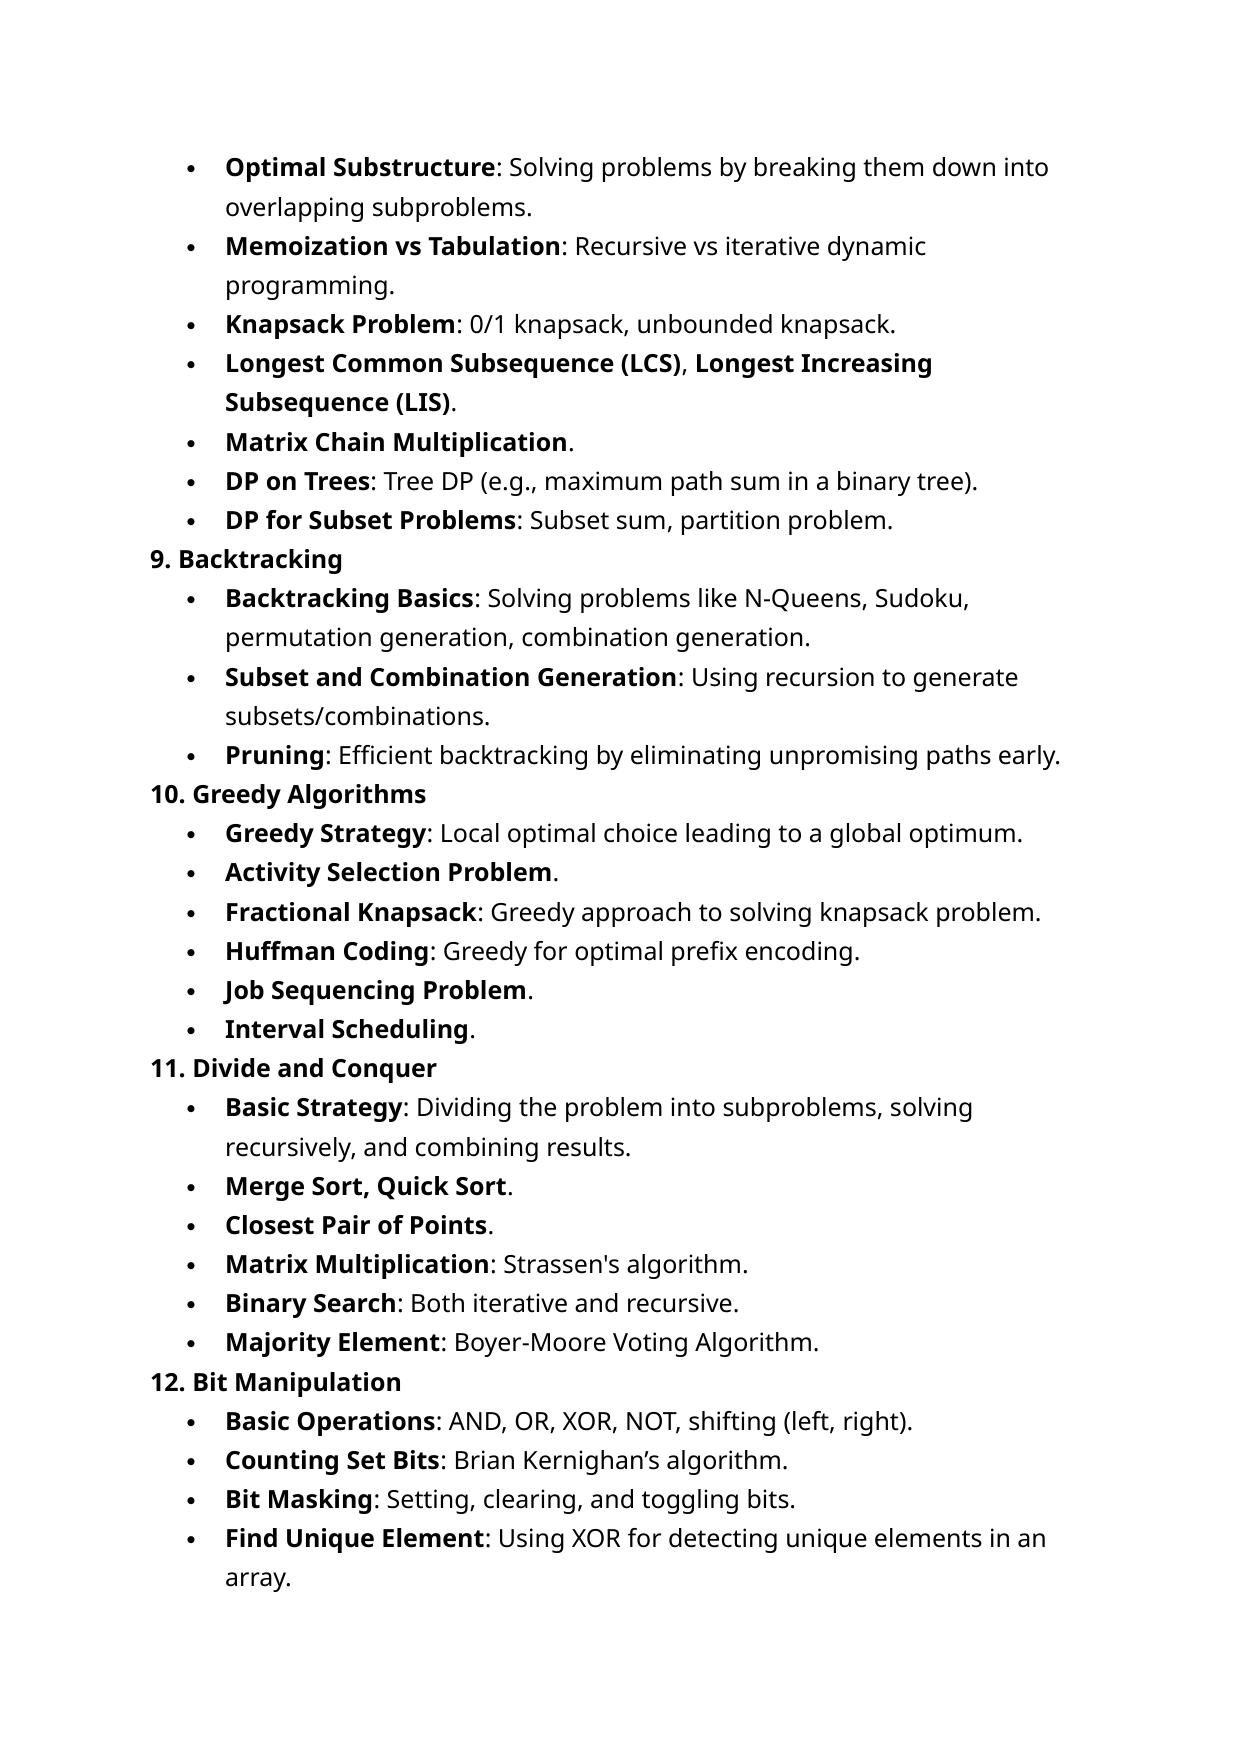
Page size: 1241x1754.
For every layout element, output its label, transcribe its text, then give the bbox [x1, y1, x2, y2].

list DP on Trees: Tree DP (e.g., maximum path sum in a binary tree). [187, 463, 1090, 497]
list Basic Operations: AND, OR, XOR, NOT, shifting (left, right). [187, 1403, 1090, 1437]
list Pruning: Efficient backtracking by eliminating unpromising paths early. [187, 737, 1090, 772]
list Majority Element: Boyer-Moore Voting Algorithm. [187, 1325, 1090, 1359]
list Subset and Combination Generation: Using recursion to generate subsets/combinations. [187, 659, 1090, 732]
list Fractional Knapsack: Greedy approach to solving knapsack problem. [187, 894, 1090, 928]
list Interval Scheduling. [187, 1012, 1090, 1046]
list Job Sequencing Problem. [187, 972, 1090, 1007]
list Optimal Substructure: Solving problems by breaking them down into overlapping subproblems. [187, 150, 1090, 223]
list Matrix Chain Multiplication. [187, 424, 1090, 458]
list Find Unique Element: Using XOR for detecting unique elements in an array. [187, 1521, 1090, 1594]
text 9. Backtracking [150, 542, 1090, 576]
list Longest Common Subsequence (LCS), Longest Increasing Subsequence (LIS). [187, 346, 1090, 419]
list DP for Subset Problems: Subset sum, partition problem. [187, 502, 1090, 537]
list Basic Strategy: Dividing the problem into subproblems, solving recursively, and combining results. [187, 1090, 1090, 1163]
text 11. Divide and Conquer [150, 1051, 1090, 1085]
text 10. Greedy Algorithms [150, 777, 1090, 811]
list Huffman Coding: Greedy for optimal prefix encoding. [187, 933, 1090, 967]
list Activity Selection Problem. [187, 855, 1090, 889]
text 12. Bit Manipulation [150, 1364, 1090, 1398]
list Knapsack Problem: 0/1 knapsack, unbounded knapsack. [187, 307, 1090, 341]
list Merge Sort, Quick Sort. [187, 1168, 1090, 1202]
list Closest Pair of Points. [187, 1207, 1090, 1242]
list Memoization vs Tabulation: Recursive vs iterative dynamic programming. [187, 228, 1090, 302]
list Counting Set Bits: Brian Kernighan’s algorithm. [187, 1442, 1090, 1477]
list Backtracking Basics: Solving problems like N-Queens, Sudoku, permutation generation, combination generation. [187, 581, 1090, 654]
list Binary Search: Both iterative and recursive. [187, 1286, 1090, 1320]
list Greedy Strategy: Local optimal choice leading to a global optimum. [187, 816, 1090, 850]
list Matrix Multiplication: Strassen's algorithm. [187, 1247, 1090, 1281]
list Bit Masking: Setting, clearing, and toggling bits. [187, 1482, 1090, 1516]
